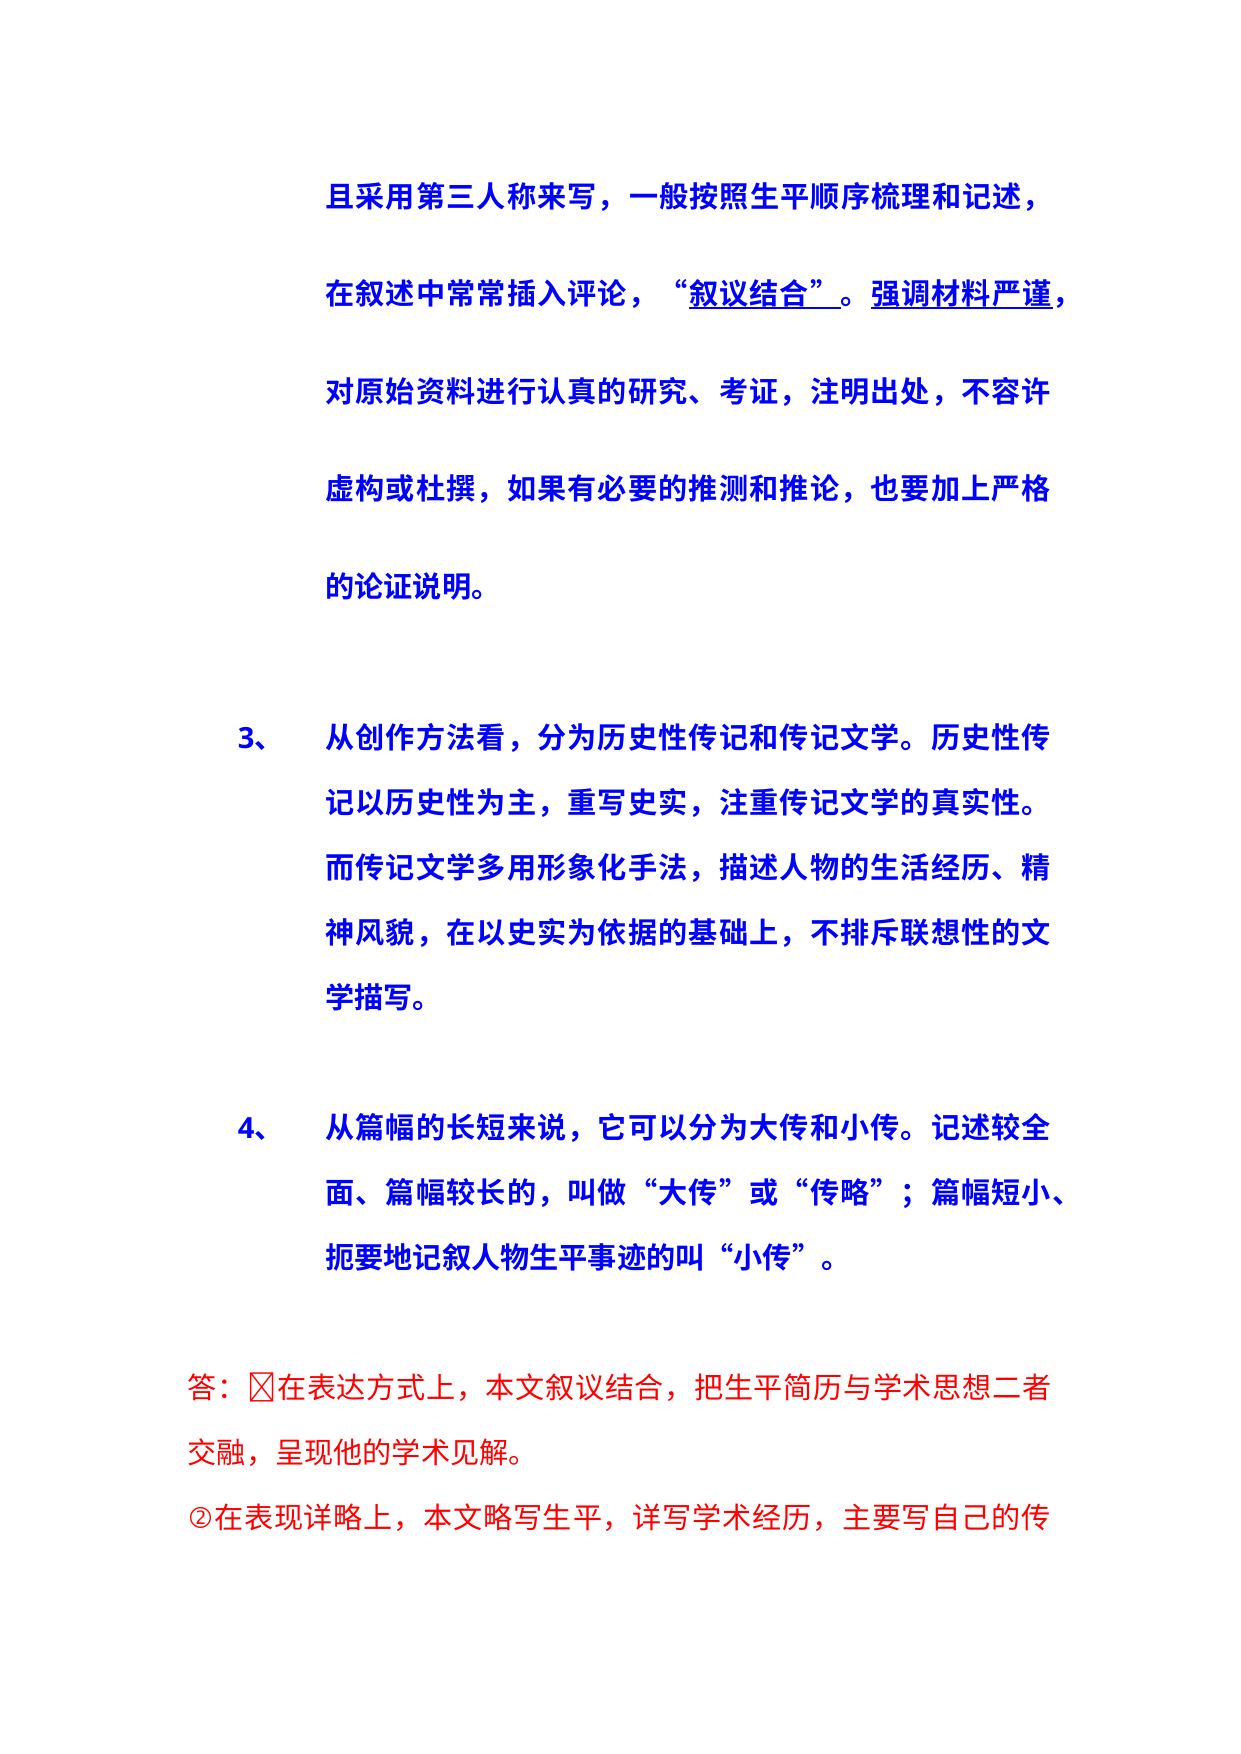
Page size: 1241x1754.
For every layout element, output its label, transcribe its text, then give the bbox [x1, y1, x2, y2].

text 答：在表达方式上，本文叙议结合，把生平简历与学术思想二者交融，呈现他的学术见解。 [187, 1353, 1053, 1483]
list 从创作方法看，分为历史性传记和传记文学。历史性传记以历史性为主，重写史实，注重传记文学的真实性。而传记文学多用形象化手法，描述人物的生活经历、精神风貌，在以史实为依据的基础上，不排斥联想性的文学描写。 [238, 703, 1053, 1028]
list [238, 162, 1053, 617]
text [187, 1483, 1053, 1548]
list 从篇幅的长短来说，它可以分为大传和小传。记述较全面、篇幅较长的，叫做“大传”或“传略”；篇幅短小、扼要地记叙人物生平事迹的叫“小传”。 [238, 1093, 1053, 1288]
